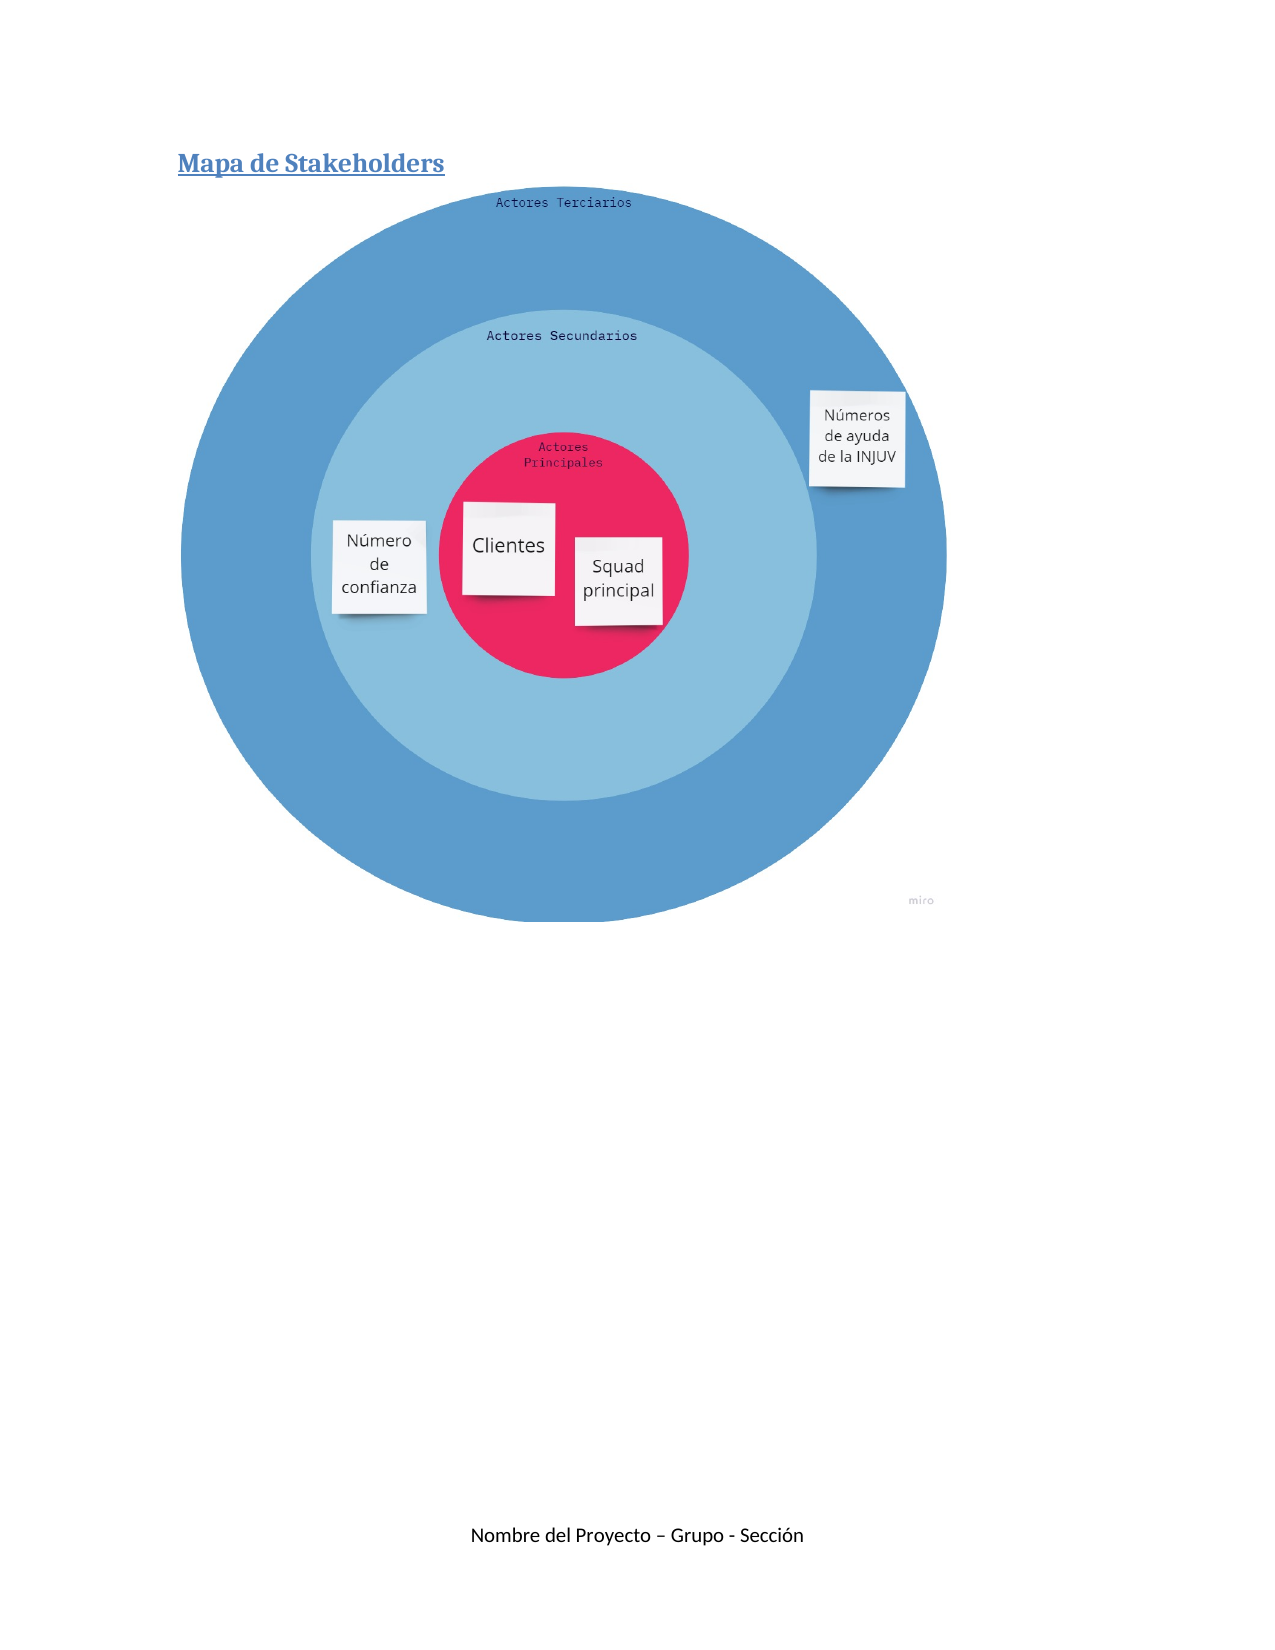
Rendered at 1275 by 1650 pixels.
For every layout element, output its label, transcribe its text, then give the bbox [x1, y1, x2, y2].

subtitle Mapa de Stakeholders [177, 148, 1098, 179]
picture [177, 183, 951, 922]
